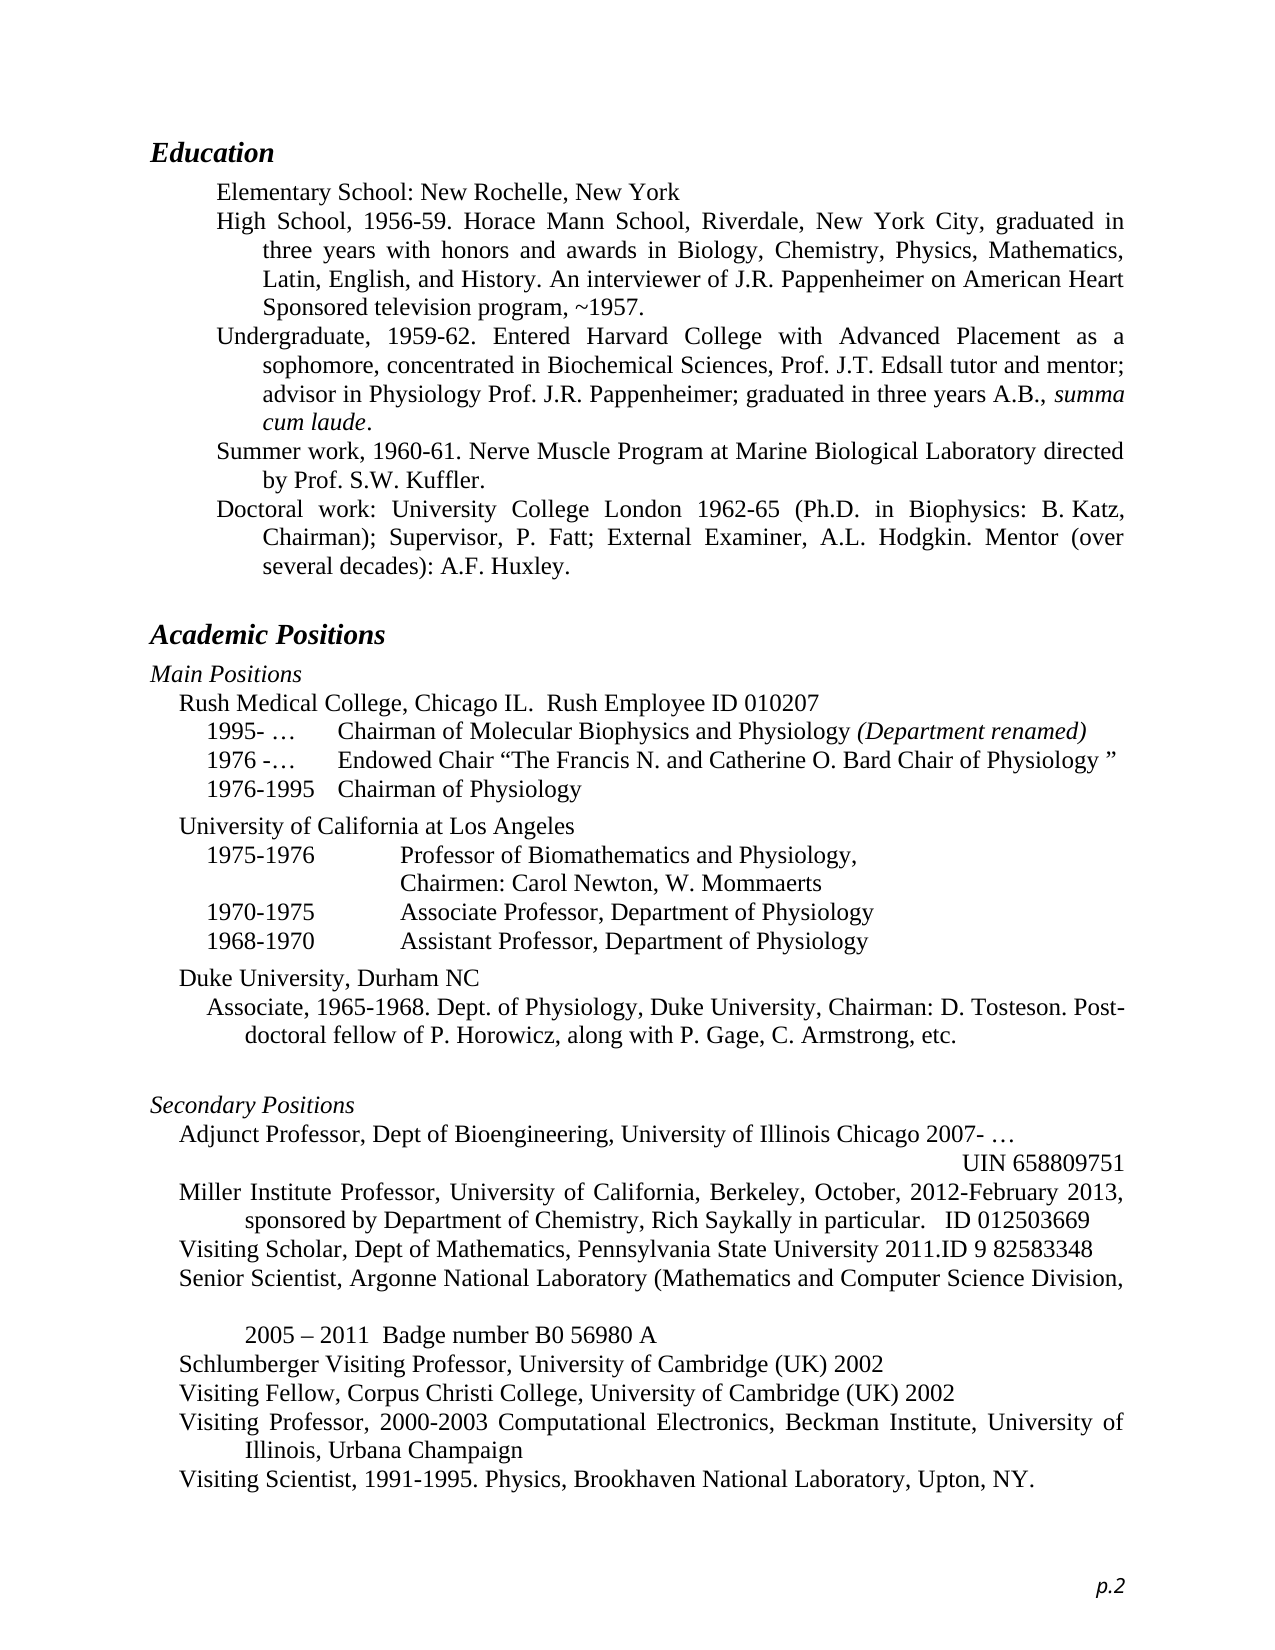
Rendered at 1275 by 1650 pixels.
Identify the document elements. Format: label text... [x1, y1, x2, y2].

text Visiting Professor, 2000-2003 Computational Electronics, Beckman Institute, University of Illinois, Urbana Champaign [178, 1407, 1125, 1464]
text Visiting Scholar, Dept of Mathematics, Pennsylvania State University 2011.ID 9 82583348 [178, 1234, 1125, 1263]
text Duke University, Durham NC [178, 963, 1125, 992]
text Senior Scientist, Argonne National Laboratory (Mathematics and Computer Science Division, 2005 – 2011 Badge number B0 56980 A [178, 1263, 1125, 1349]
text Schlumberger Visiting Professor, University of Cambridge (UK) 2002 [178, 1349, 1125, 1378]
text Undergraduate, 1959-62. Entered Harvard College with Advanced Placement as a sophomore, concentrated in Biochemical Sciences, Prof. J.T. Edsall tutor and mentor; advisor in Physiology Prof. J.R. Pappenheimer; graduated in three years A.B., summa cum laude. [216, 321, 1125, 436]
text Secondary Positions [150, 1091, 1125, 1119]
text Elementary School: New Rochelle, New York [216, 177, 1125, 206]
text 1995- … Chairman of Molecular Biophysics and Physiology (Department renamed) [178, 716, 1125, 745]
text Associate, 1965-1968. Dept. of Physiology, Duke University, Chairman: D. Tosteson. Post-doctoral fellow of P. Horowicz, along with P. Gage, C. Armstrong, etc. [179, 992, 1125, 1049]
text University of California at Los Angeles [178, 811, 1125, 840]
text Adjunct Professor, Dept of Bioengineering, University of Illinois Chicago 2007- … [178, 1119, 1125, 1148]
text Main Positions [150, 659, 1125, 688]
text 1976 -… Endowed Chair “The Francis N. and Catherine O. Bard Chair of Physiology ” [178, 745, 1125, 774]
text 1976-1995 Chairman of Physiology [178, 774, 1125, 803]
text Visiting Scientist, 1991-1995. Physics, Brookhaven National Laboratory, Upton, NY. [178, 1464, 1125, 1493]
text Rush Medical College, Chicago IL. Rush Employee ID 010207 [178, 688, 1125, 716]
text Miller Institute Professor, University of California, Berkeley, October, 2012-February 2013, sponsored by Department of Chemistry, Rich Saykally in particular. ID 012503669 [178, 1177, 1125, 1234]
text Chairmen: Carol Newton, W. Mommaerts [179, 868, 1125, 897]
text Summer work, 1960-61. Nerve Muscle Program at Marine Biological Laboratory directed by Prof. S.W. Kuffler. [216, 436, 1125, 494]
text Doctoral work: University College London 1962-65 (Ph.D. in Biophysics: B. Katz, Chairman); Supervisor, P. Fatt; External Examiner, A.L. Hodgkin. Mentor (over several decades): A.F. Huxley. [216, 494, 1125, 580]
text 1975-1976 Professor of Biomathematics and Physiology, [179, 840, 1125, 868]
text Academic Positions [150, 617, 1125, 651]
text High School, 1956-59. Horace Mann School, Riverdale, New York City, graduated in three years with honors and awards in Biology, Chemistry, Physics, Mathematics, Latin, English, and History. An interviewer of J.R. Pappenheimer on American Heart Sponsored television program, ~1957. [216, 206, 1125, 321]
text Education [150, 136, 1125, 169]
text UIN 658809751 [178, 1148, 1125, 1177]
text Visiting Fellow, Corpus Christi College, University of Cambridge (UK) 2002 [178, 1378, 1125, 1407]
text 1970-1975 Associate Professor, Department of Physiology [179, 897, 1125, 926]
text 1968-1970 Assistant Professor, Department of Physiology [179, 926, 1125, 955]
